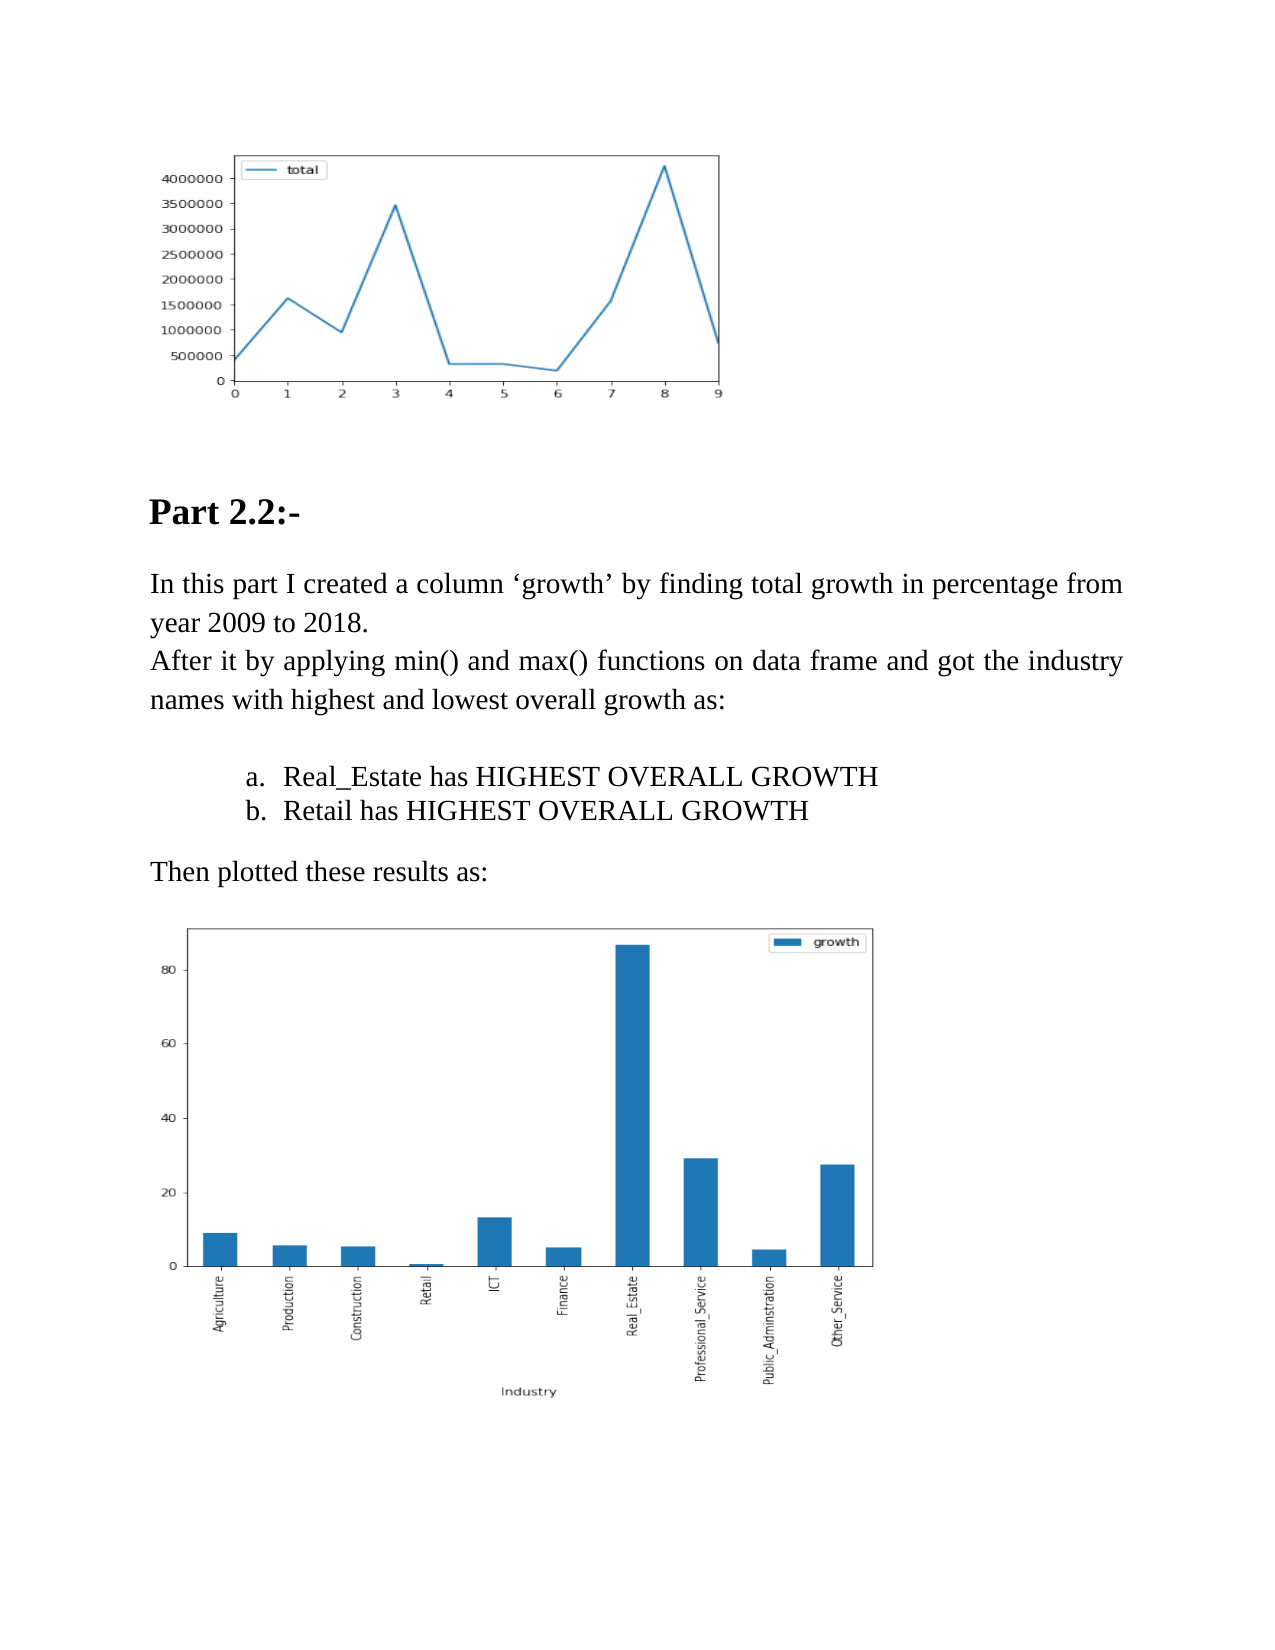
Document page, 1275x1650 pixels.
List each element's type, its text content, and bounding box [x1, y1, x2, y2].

list Real_Estate has HIGHEST OVERALL GROWTH [245, 759, 1125, 793]
picture [150, 921, 882, 1405]
picture [150, 150, 733, 406]
text Then plotted these results as: [150, 854, 1125, 888]
text After it by applying min() and max() functions on data frame and got the industry names with highest and lowest overall growth as: [150, 643, 1125, 716]
list Retail has HIGHEST OVERALL GROWTH [245, 793, 1125, 826]
text Part 2.2:- [148, 490, 1125, 533]
text In this part I created a column ‘growth’ by finding total growth in percentage from year 2009 to 2018. [150, 566, 1125, 638]
